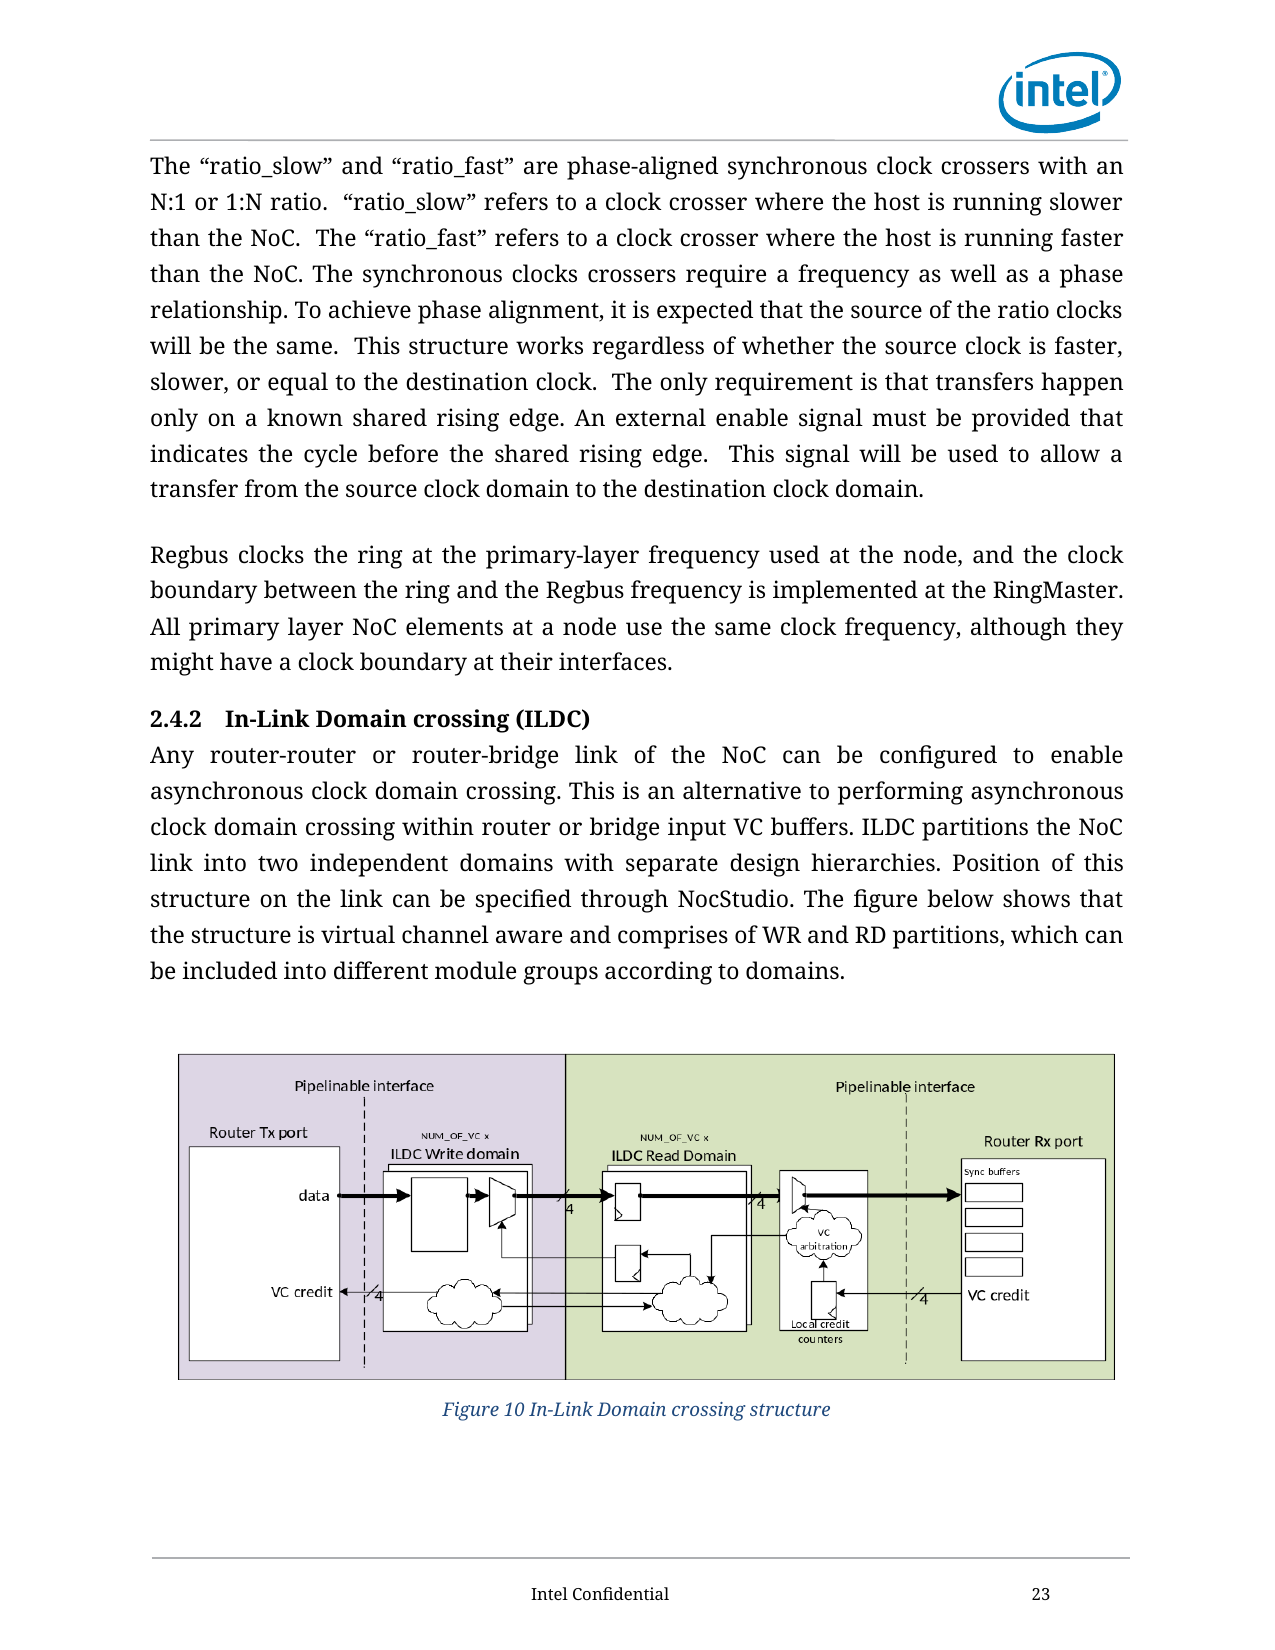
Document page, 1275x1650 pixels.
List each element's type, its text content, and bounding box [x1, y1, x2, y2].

picture [993, 42, 1125, 139]
text Regbus clocks the ring at the primary-layer frequency used at the node, and the clock boundary between the ring and the Regbus frequency is implemented at the RingMaster. All primary layer NoC elements at a node use the same clock frequency, although they might have a clock boundary at their interfaces. [150, 538, 1125, 678]
text The “ratio_slow” and “ratio_fast” are phase-aligned synchronous clock crossers with an N:1 or 1:N ratio. “ratio_slow” refers to a clock crosser where the host is running slower than the NoC. The “ratio_fast” refers to a clock crosser where the host is running faster than the NoC. The synchronous clocks crossers require a frequency as well as a phase relationship. To achieve phase alignment, it is expected that the source of the ratio clocks will be the same. This structure works regardless of whether the source clock is faster, slower, or equal to the destination clock. The only requirement is that transfers happen only on a known shared rising edge. An external enable signal must be provided that indicates the cycle before the shared rising edge. This signal will be used to allow a transfer from the source clock domain to the destination clock domain. [150, 150, 1125, 505]
text Any router-router or router-bridge link of the NoC can be configured to enable asynchronous clock domain crossing. This is an alternative to performing asynchronous clock domain crossing within router or bridge input VC buffers. ILDC partitions the NoC link into two independent domains with separate design hierarchies. Position of this structure on the link can be specified through NocStudio. The figure below shows that the structure is virtual channel aware and comprises of WR and RD partitions, which can be included into different module groups according to domains. [150, 739, 1125, 986]
subtitle In-Link Domain crossing (ILDC) [150, 703, 1125, 734]
text Figure 10 In-Link Domain crossing structure [150, 1397, 1125, 1422]
